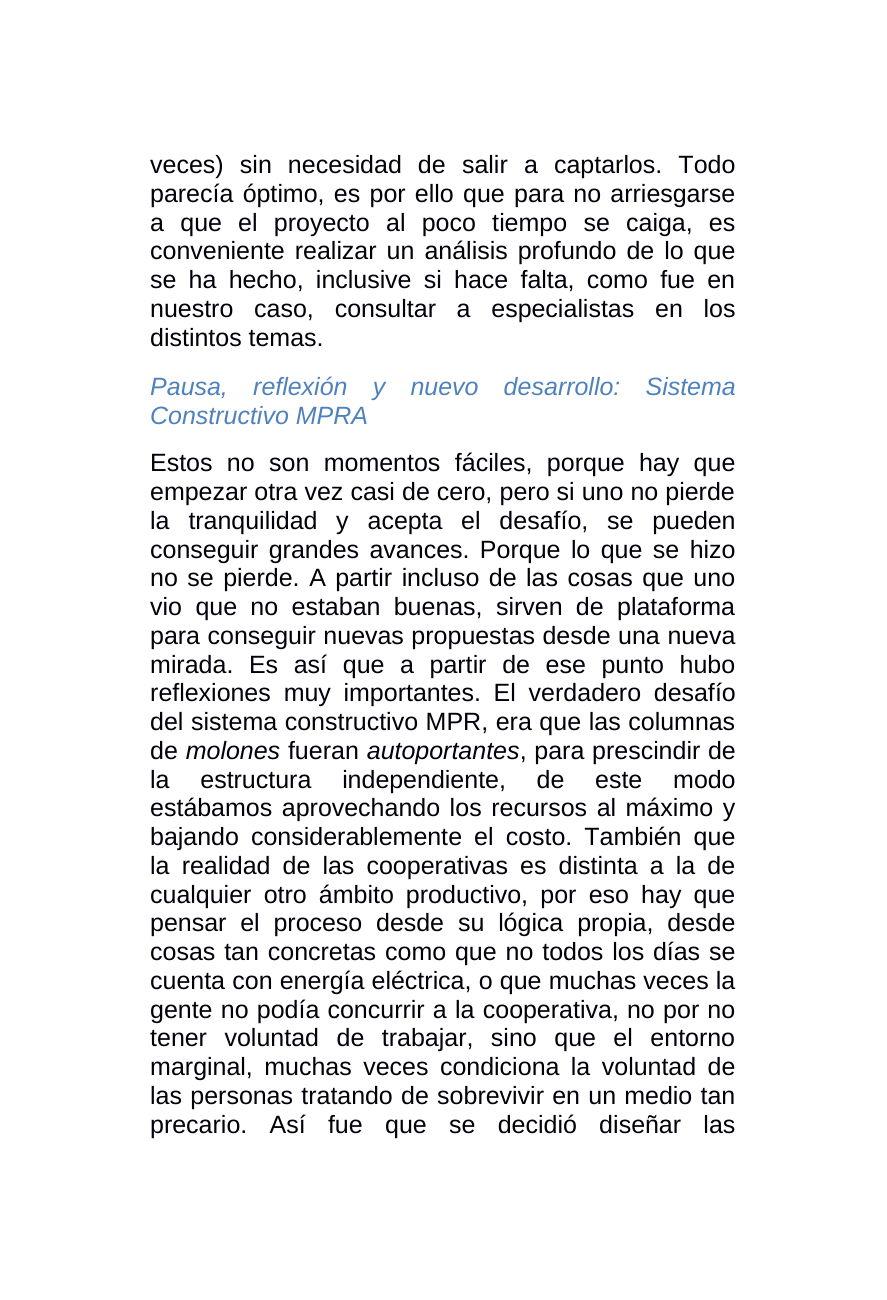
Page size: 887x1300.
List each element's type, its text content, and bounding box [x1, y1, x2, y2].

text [150, 150, 736, 351]
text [150, 448, 736, 1138]
subtitle Pausa, reflexión y nuevo desarrollo: Sistema Constructivo MPRA [150, 372, 736, 429]
